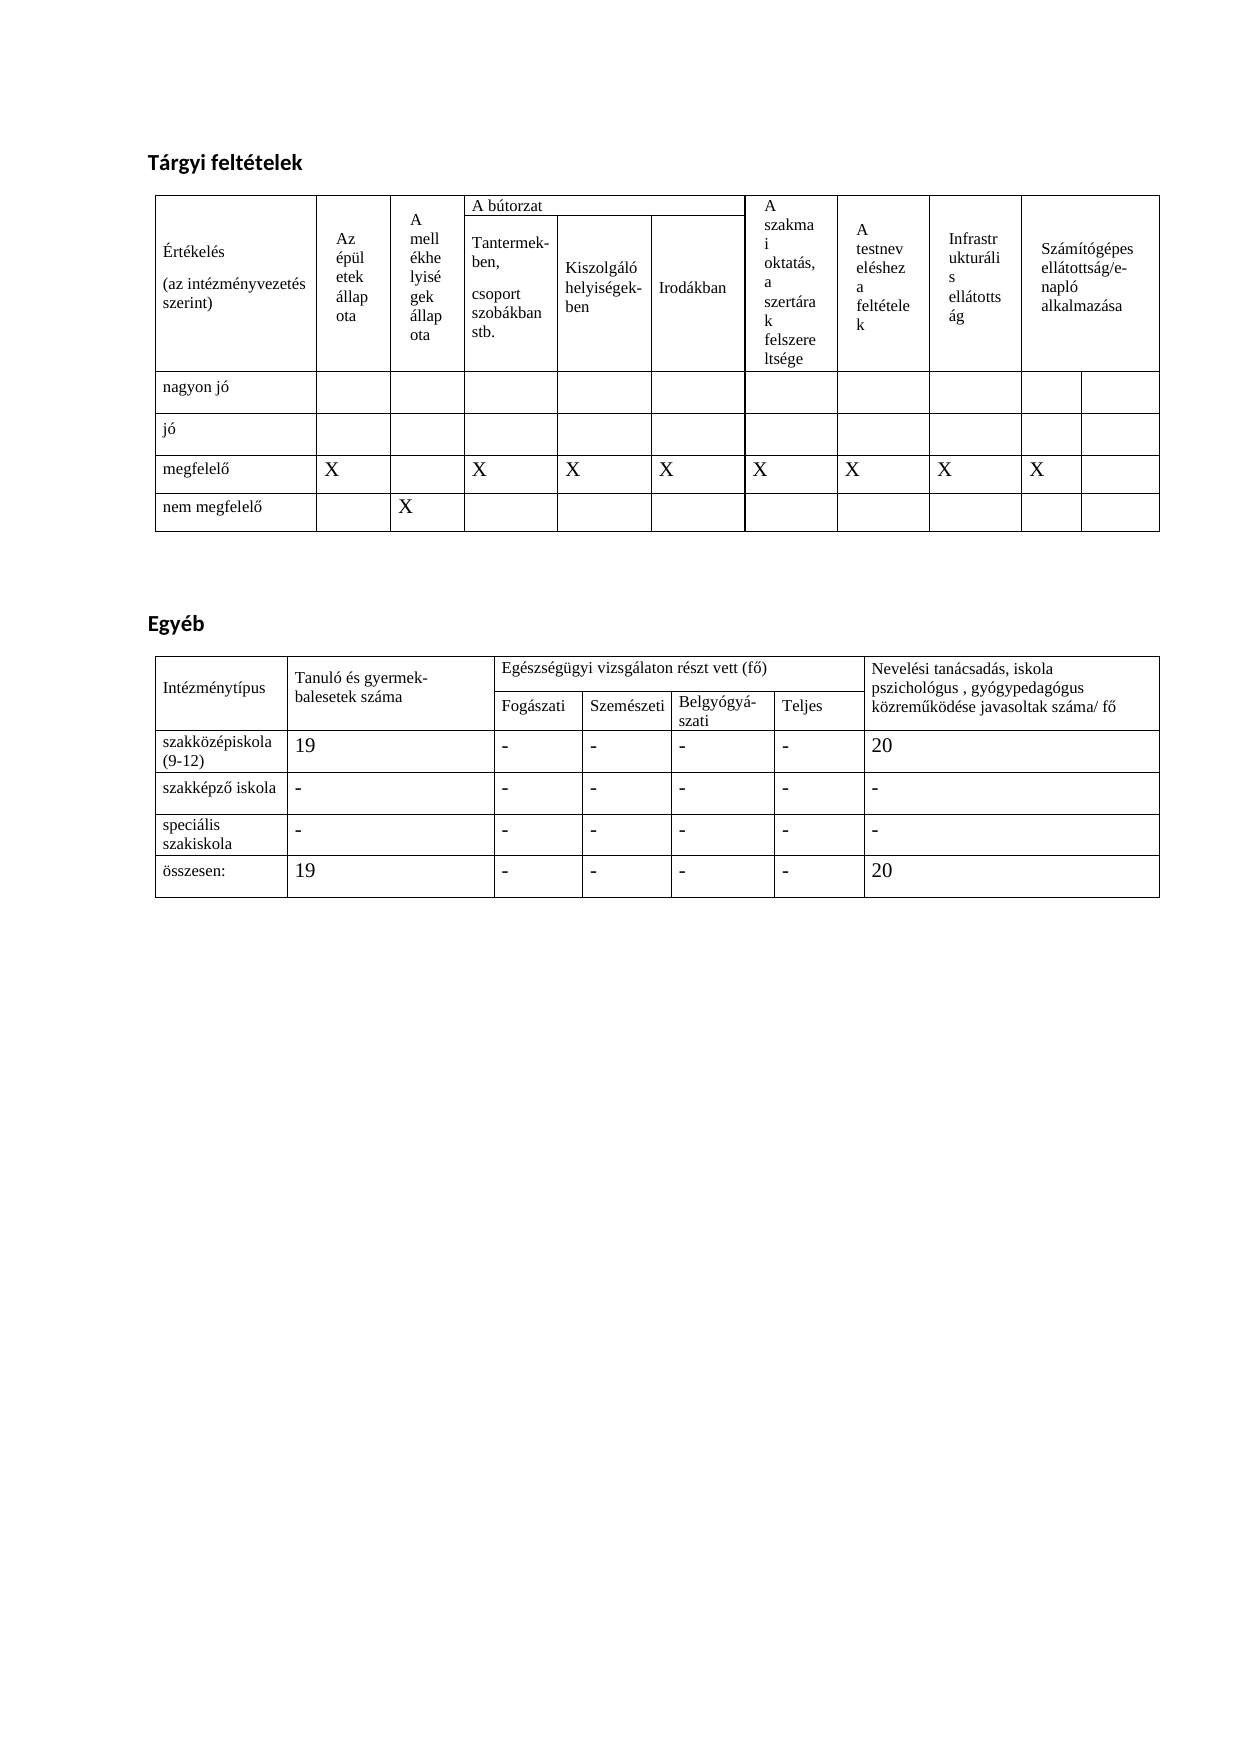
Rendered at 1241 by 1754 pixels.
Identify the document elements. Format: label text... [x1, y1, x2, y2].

table_cell Teljes [775, 692, 864, 730]
table_cell X [930, 456, 1021, 493]
table_cell [317, 494, 390, 531]
table_cell X [558, 456, 651, 493]
table_header Számítógépes ellátottság/e-napló alkalmazása [1022, 196, 1159, 371]
table_cell [391, 456, 464, 493]
table_cell - [865, 773, 1159, 814]
table_cell szakközépiskola (9-12) [156, 731, 287, 772]
table_cell speciális szakiskola [156, 815, 287, 855]
table_header Az épületek állapota [317, 196, 390, 371]
table_header Egészségügyi vizsgálaton részt vett (fő) [495, 657, 864, 691]
table_header Intézménytípus [156, 657, 287, 730]
table_header Infrastrukturális ellátottság [930, 196, 1021, 371]
table_cell 19 [288, 856, 494, 897]
table_cell - [672, 815, 774, 855]
table_cell [465, 372, 557, 413]
table_header Értékelés (az intézményvezetés szerint) [156, 196, 316, 371]
table_cell X [1022, 456, 1081, 493]
table_cell [465, 494, 557, 531]
table_cell nagyon jó [156, 372, 316, 413]
table_cell - [583, 731, 671, 772]
table_cell - [775, 773, 864, 814]
table_cell [652, 414, 744, 455]
table_cell [317, 372, 390, 413]
table_cell [465, 414, 557, 455]
table_cell X [317, 456, 390, 493]
table_header A bútorzat [465, 196, 744, 215]
table_header Tanuló és gyermek-balesetek száma [288, 657, 494, 730]
table_cell [391, 414, 464, 455]
table_header Nevelési tanácsadás, iskola pszichológus , gyógypedagógus közreműködése javasoltak száma/ fő [865, 657, 1159, 730]
table_cell [838, 414, 929, 455]
table_cell [746, 414, 837, 455]
table_cell - [495, 815, 582, 855]
table_cell - [775, 856, 864, 897]
table_cell [930, 414, 1021, 455]
table_cell jó [156, 414, 316, 455]
table_cell - [583, 856, 671, 897]
table_cell Belgyógyá-szati [672, 692, 774, 730]
table_cell Tantermek-ben, csoport szobákban stb. [465, 216, 557, 371]
table_cell - [775, 815, 864, 855]
table_cell megfelelő [156, 456, 316, 493]
table_cell [652, 372, 744, 413]
table_cell [930, 372, 1021, 413]
table_cell [652, 494, 744, 531]
table_cell - [672, 731, 774, 772]
table_header A testneveléshez a feltételek [838, 196, 929, 371]
table_cell [1022, 414, 1081, 455]
table_cell X [652, 456, 744, 493]
table_cell szakképző iskola [156, 773, 287, 814]
table_cell - [495, 773, 582, 814]
table_cell [838, 372, 929, 413]
table_cell [746, 494, 837, 531]
table_cell X [391, 494, 464, 531]
table_cell - [288, 773, 494, 814]
table_cell [558, 372, 651, 413]
table_cell - [495, 856, 582, 897]
table_cell [558, 414, 651, 455]
text Tárgyi feltételek [148, 148, 1093, 176]
table_cell - [775, 731, 864, 772]
table_cell Irodákban [652, 216, 744, 371]
table_cell - [495, 731, 582, 772]
table_header A szakmai oktatás, a szertárak felszereltsége [746, 196, 837, 371]
table_cell - [865, 815, 1159, 855]
table_cell [746, 372, 837, 413]
table_cell [558, 494, 651, 531]
table_cell X [465, 456, 557, 493]
table_cell 20 [865, 731, 1159, 772]
table_cell - [672, 773, 774, 814]
table_cell [1082, 494, 1159, 531]
table_cell [1082, 456, 1159, 493]
table_cell [1022, 372, 1081, 413]
table_cell [838, 494, 929, 531]
table_cell [1022, 494, 1081, 531]
table_cell [317, 414, 390, 455]
table_cell [391, 372, 464, 413]
table_cell 19 [288, 731, 494, 772]
table_cell - [672, 856, 774, 897]
text Egyéb [148, 609, 1093, 637]
table_cell 20 [865, 856, 1159, 897]
table_cell X [838, 456, 929, 493]
table_cell X [746, 456, 837, 493]
table_cell összesen: [156, 856, 287, 897]
table_cell [1082, 414, 1159, 455]
table_header A mellékhelyiségek állapota [391, 196, 464, 371]
table_cell - [288, 815, 494, 855]
table_cell [930, 494, 1021, 531]
table_cell Fogászati [495, 692, 582, 730]
table_cell [1082, 372, 1159, 413]
table_cell Szemészeti [583, 692, 671, 730]
table_cell - [583, 773, 671, 814]
table_cell nem megfelelő [156, 494, 316, 531]
table_cell - [583, 815, 671, 855]
table_cell Kiszolgáló helyiségek-ben [558, 216, 651, 371]
